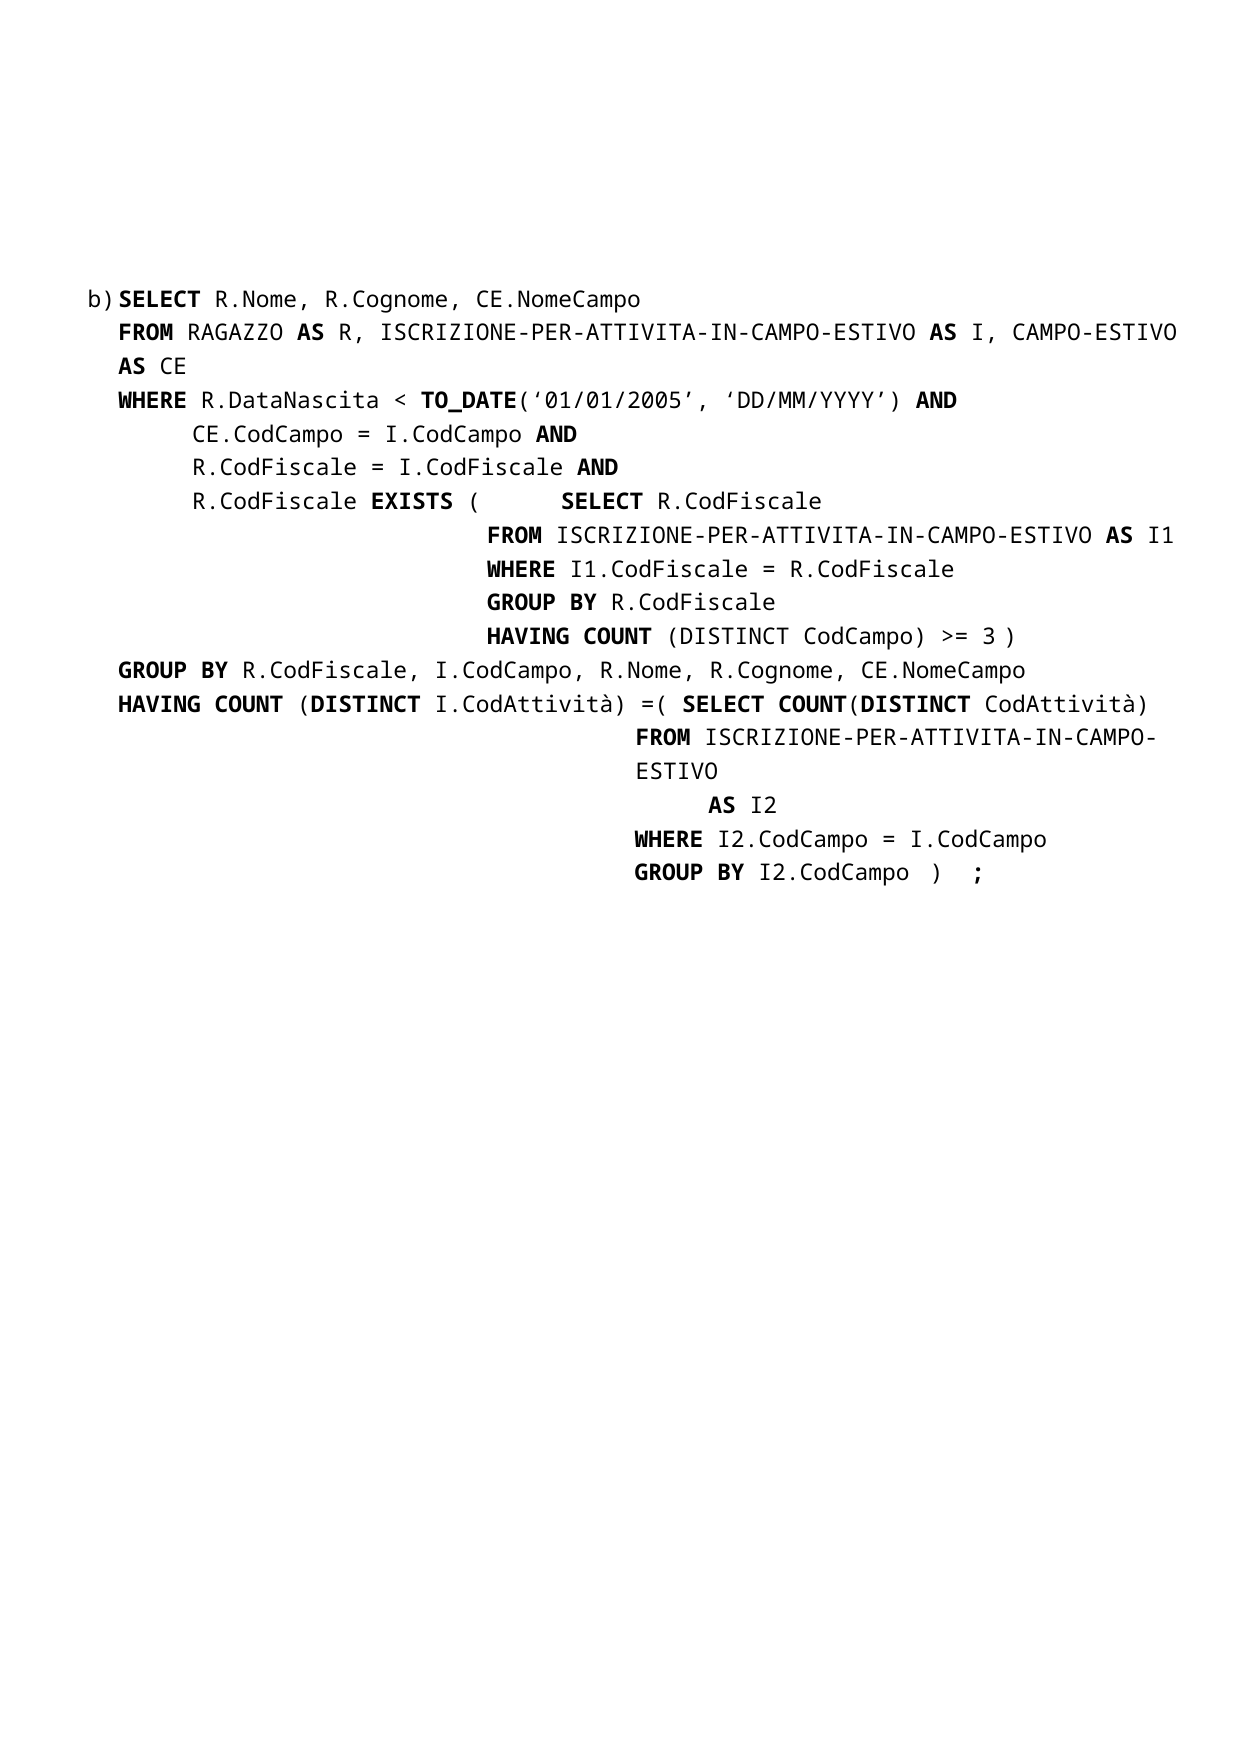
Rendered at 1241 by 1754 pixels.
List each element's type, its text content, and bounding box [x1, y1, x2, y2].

list FROM ISCRIZIONE-PER-ATTIVITA-IN-CAMPO-ESTIVO [635, 721, 1196, 786]
list CE.CodCampo = I.CodCampo AND [118, 418, 1196, 449]
list WHERE I2.CodCampo = I.CodCampo [118, 823, 1196, 854]
list FROM ISCRIZIONE-PER-ATTIVITA-IN-CAMPO-ESTIVO AS I1 [118, 519, 1196, 550]
list SELECT R.Nome, R.Cognome, CE.NomeCampo [87, 283, 1196, 314]
list AS I2 [635, 789, 1196, 820]
list GROUP BY R.CodFiscale [118, 586, 1196, 618]
list WHERE R.DataNascita < TO_DATE(‘01/01/2005’, ‘DD/MM/YYYY’) AND [118, 384, 1196, 415]
list GROUP BY I2.CodCampo ) ; [118, 856, 1196, 888]
list R.CodFiscale = I.CodFiscale AND [118, 451, 1196, 483]
list FROM RAGAZZO AS R, ISCRIZIONE-PER-ATTIVITA-IN-CAMPO-ESTIVO AS I, CAMPO-ESTIVO AS CE [118, 316, 1196, 381]
list GROUP BY R.CodFiscale, I.CodCampo, R.Nome, R.Cognome, CE.NomeCampo [118, 654, 1196, 685]
list HAVING COUNT (DISTINCT I.CodAttività) =( SELECT COUNT(DISTINCT CodAttività) [118, 688, 1196, 719]
list WHERE I1.CodFiscale = R.CodFiscale [118, 553, 1196, 584]
list HAVING COUNT (DISTINCT CodCampo) >= 3 ) [118, 620, 1196, 651]
list R.CodFiscale EXISTS ( SELECT R.CodFiscale [118, 485, 1196, 516]
